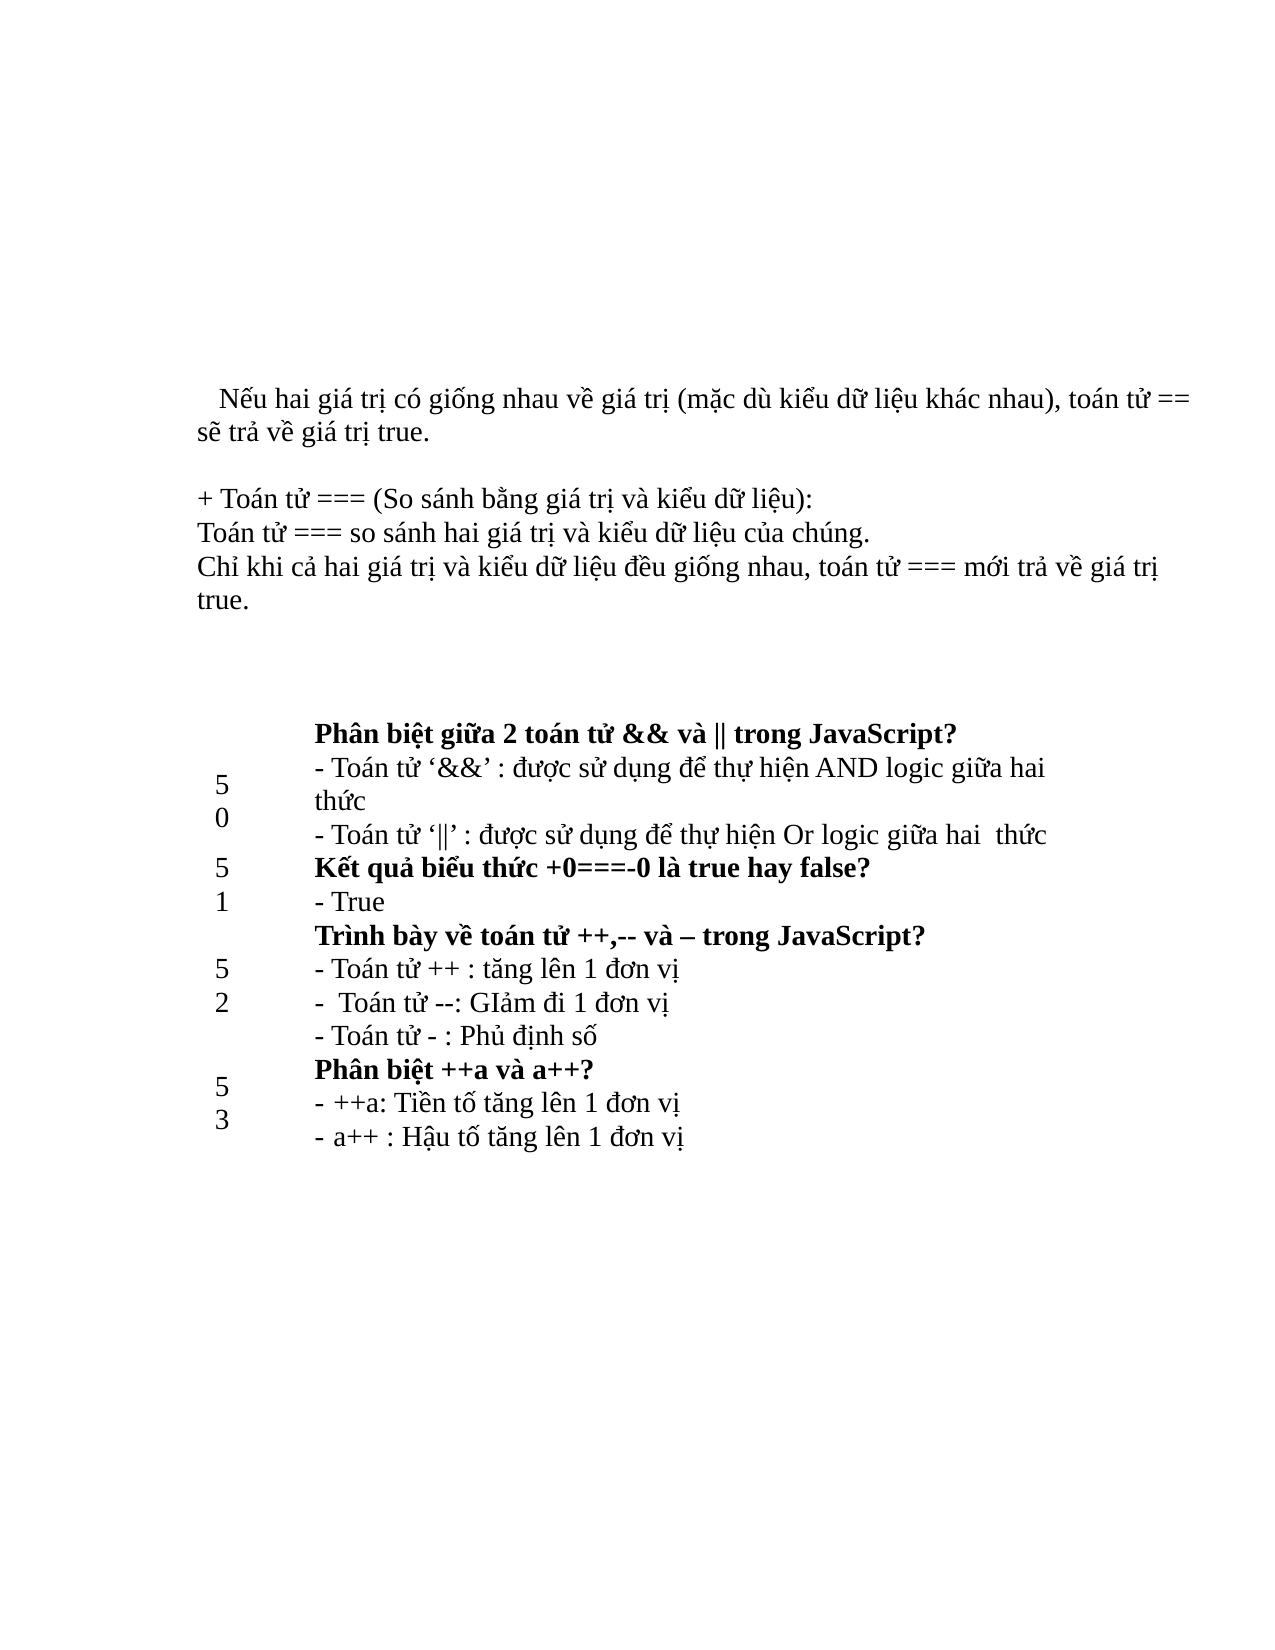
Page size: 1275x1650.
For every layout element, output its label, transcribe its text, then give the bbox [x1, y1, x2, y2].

table_cell 53 [141, 1052, 247, 1152]
text + Toán tử === (So sánh bằng giá trị và kiểu dữ liệu): [197, 482, 1200, 515]
table_cell 51 [141, 851, 247, 918]
text Toán tử === so sánh hai giá trị và kiểu dữ liệu của chúng. [197, 515, 1200, 549]
table_cell Kết quả biểu thức +0===-0 là true hay false? - True [247, 851, 1081, 918]
text Chỉ khi cả hai giá trị và kiểu dữ liệu đều giống nhau, toán tử === mới trả về giá trị true. [197, 549, 1200, 616]
table_cell Phân biệt ++a và a++? ++a: Tiền tố tăng lên 1 đơn vị a++ : Hậu tố tăng lên 1 đơn vị [247, 1052, 1081, 1152]
table_cell Trình bày về toán tử ++,-- và – trong JavaScript? - Toán tử ++ : tăng lên 1 đơn vị - Toán tử --: GIảm đi 1 đơn vị - Toán tử - : Phủ định số [247, 918, 1081, 1052]
table_cell 52 [141, 918, 247, 1052]
table_header Phân biệt giữa 2 toán tử && và || trong JavaScript? - Toán tử ‘&&’ : được sử dụng để thự hiện AND logic giữa hai thức - Toán tử ‘||’ : được sử dụng để thự hiện Or logic giữa hai thức [247, 716, 1081, 851]
text Nếu hai giá trị có giống nhau về giá trị (mặc dù kiểu dữ liệu khác nhau), toán tử == sẽ trả về giá trị true. [197, 381, 1200, 448]
table_header 50 [141, 716, 247, 851]
